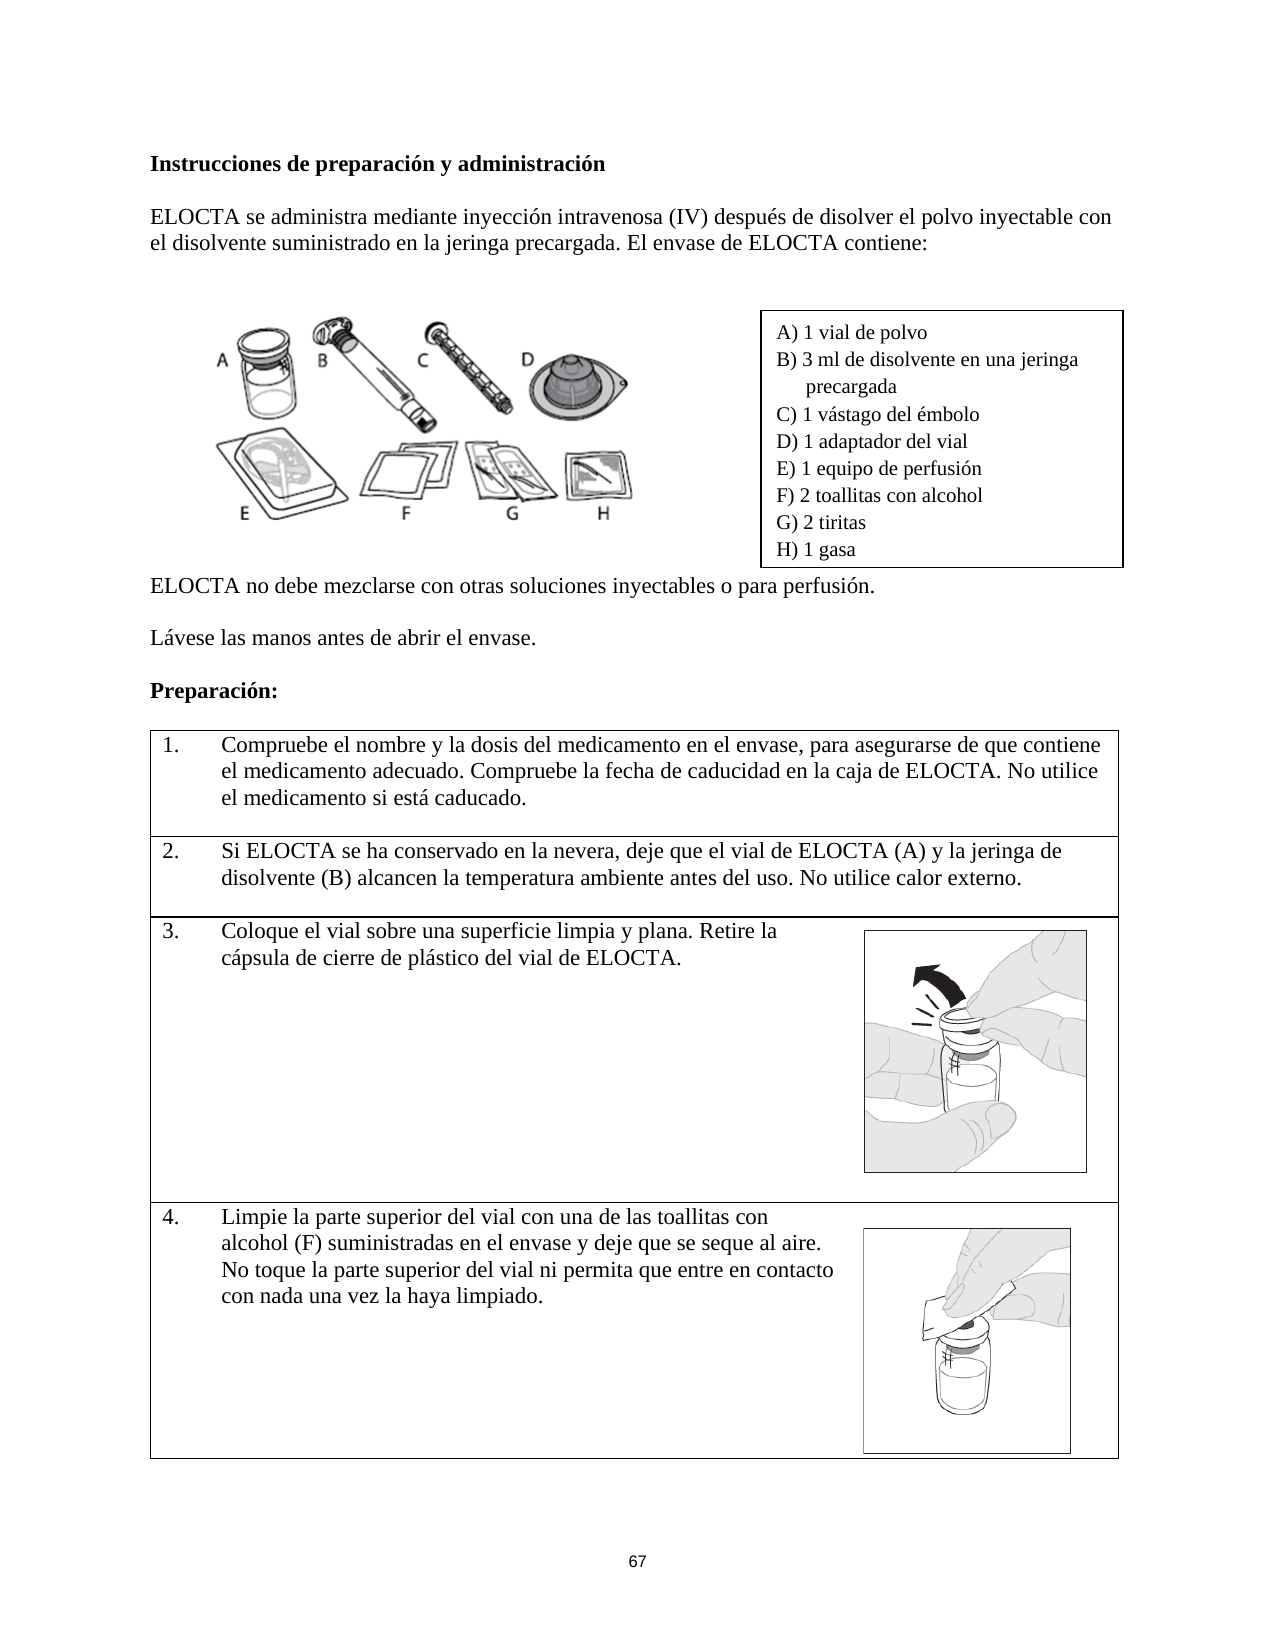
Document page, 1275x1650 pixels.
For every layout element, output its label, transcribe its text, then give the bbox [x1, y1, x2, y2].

table_cell 3. Coloque el vial sobre una superficie limpia y plana. Retire la cápsula de cierre de plástico del vial de ELOCTA. [151, 918, 846, 1202]
picture [859, 925, 1089, 1176]
picture [182, 310, 639, 526]
text Instrucciones de preparación y administración [150, 150, 1125, 176]
table_cell [846, 1203, 1118, 1458]
table_header 1. Compruebe el nombre y la dosis del medicamento en el envase, para asegurarse de que contiene el medicamento adecuado. Compruebe la fecha de caducidad en la caja de ELOCTA. No utilice el medicamento si está caducado. [151, 731, 1118, 836]
list Lávese las manos antes de abrir el envase. [150, 624, 1125, 651]
picture [858, 1224, 1073, 1458]
table_cell [846, 918, 1118, 1202]
text ELOCTA se administra mediante inyección intravenosa (IV) después de disolver el polvo inyectable con el disolvente suministrado en la jeringa precargada. El envase de ELOCTA contiene: [150, 203, 1125, 255]
list Preparación: [150, 677, 1125, 703]
text ELOCTA no debe mezclarse con otras soluciones inyectables o para perfusión. [150, 572, 1125, 598]
table_cell 4. Limpie la parte superior del vial con una de las toallitas con alcohol (F) suministradas en el envase y deje que se seque al aire. No toque la parte superior del vial ni permita que entre en contacto con nada una vez la haya limpiado. [151, 1203, 846, 1458]
table_cell 2. Si ELOCTA se ha conservado en la nevera, deje que el vial de ELOCTA (A) y la jeringa de disolvente (B) alcancen la temperatura ambiente antes del uso. No utilice calor externo. [151, 837, 1118, 916]
